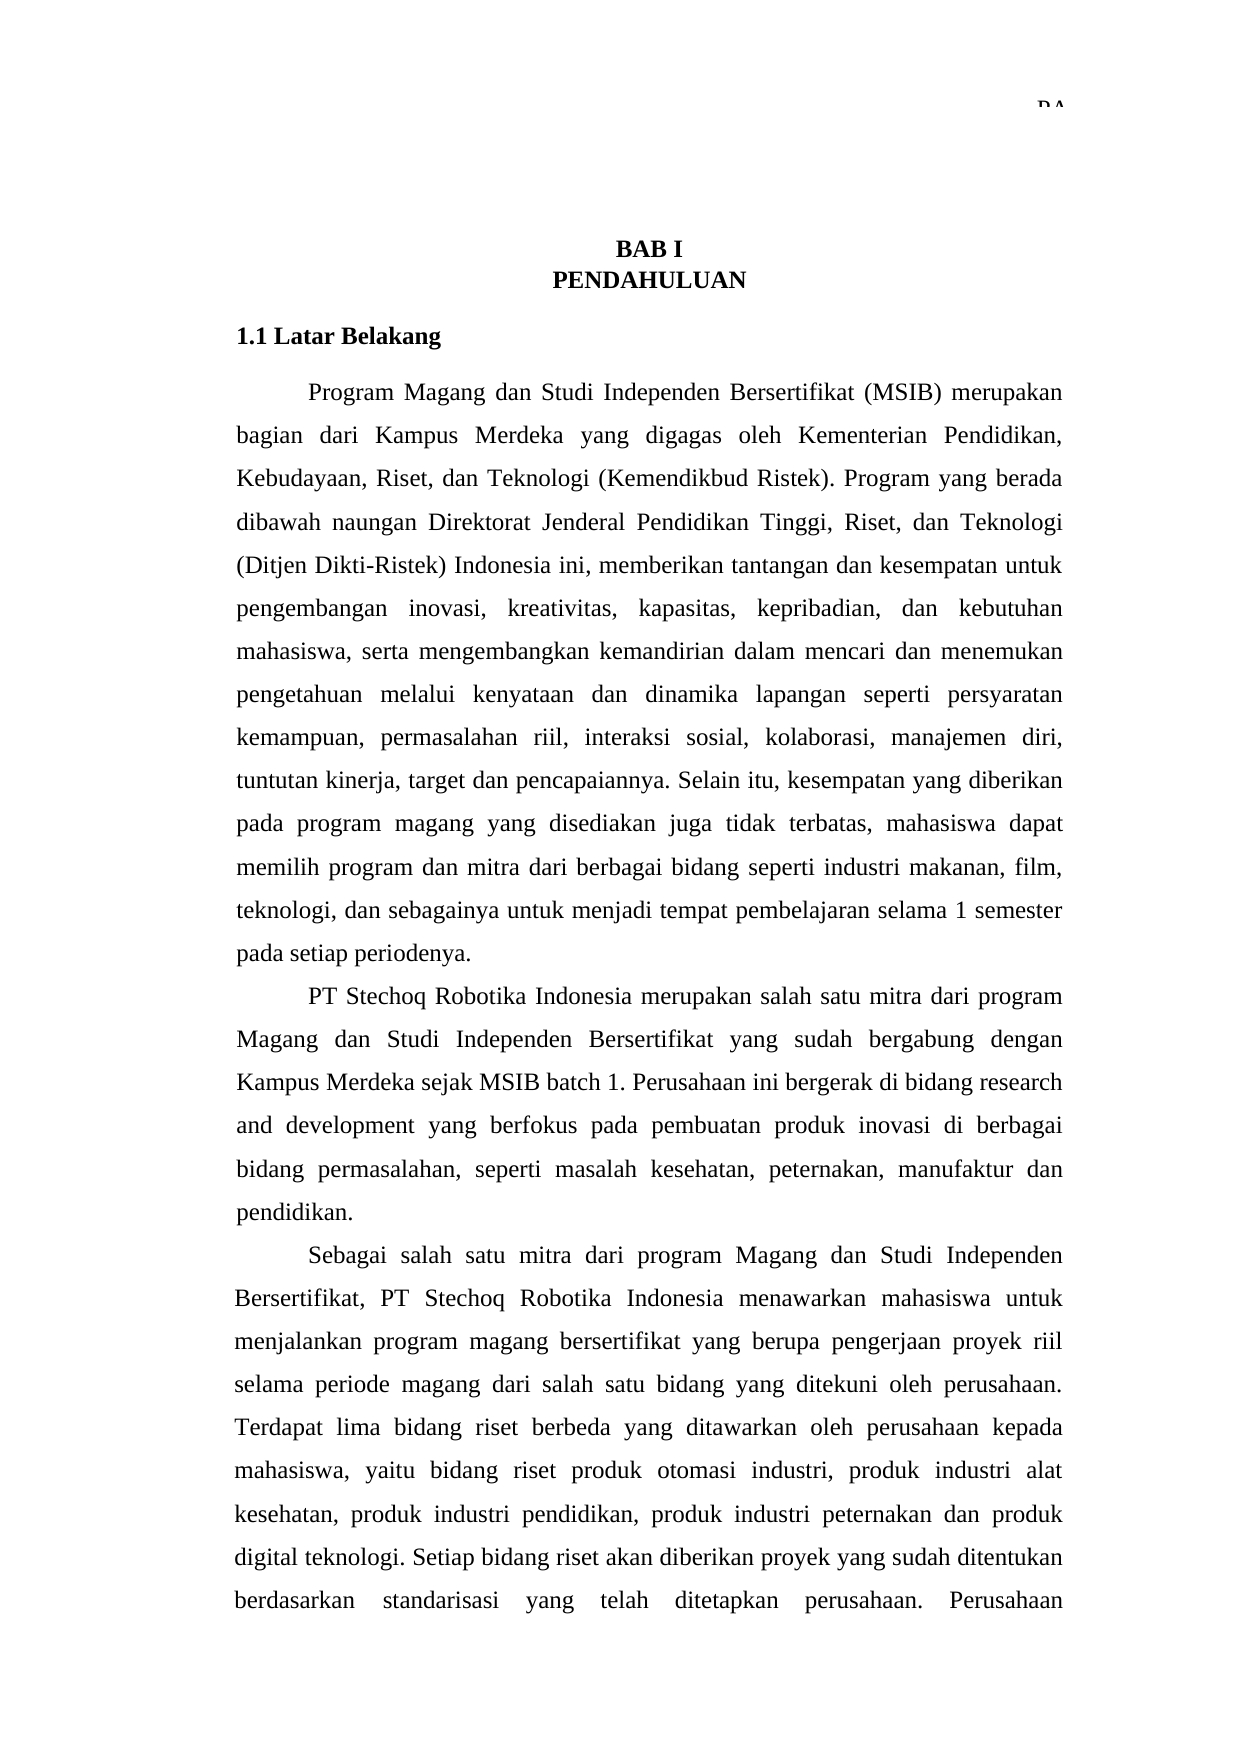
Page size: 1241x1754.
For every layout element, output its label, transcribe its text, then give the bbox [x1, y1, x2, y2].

text Sebagai salah satu mitra dari program Magang dan Studi Independen Bersertifikat, PT Stechoq Robotika Indonesia menawarkan mahasiswa untuk menjalankan program magang bersertifikat yang berupa pengerjaan proyek riil selama periode magang dari salah satu bidang yang ditekuni oleh perusahaan. Terdapat lima bidang riset berbeda yang ditawarkan oleh perusahaan kepada mahasiswa, yaitu bidang riset produk otomasi industri, produk industri alat kesehatan, produk industri pendidikan, produk industri peternakan dan produk digital teknologi. Setiap bidang riset akan diberikan proyek yang sudah ditentukan berdasarkan standarisasi yang telah ditetapkan perusahaan. Perusahaan [234, 1240, 1063, 1614]
subtitle BAB I PENDAHULUAN [552, 234, 873, 294]
subtitle Latar Belakang [236, 321, 1103, 350]
text PT Stechoq Robotika Indonesia merupakan salah satu mitra dari program Magang dan Studi Independen Bersertifikat yang sudah bergabung dengan Kampus Merdeka sejak MSIB batch 1. Perusahaan ini bergerak di bidang research and development yang berfokus pada pembuatan produk inovasi di berbagai bidang permasalahan, seperti masalah kesehatan, peternakan, manufaktur dan pendidikan. [236, 981, 1063, 1226]
text Program Magang dan Studi Independen Bersertifikat (MSIB) merupakan bagian dari Kampus Merdeka yang digagas oleh Kementerian Pendidikan, Kebudayaan, Riset, dan Teknologi (Kemendikbud Ristek). Program yang berada dibawah naungan Direktorat Jenderal Pendidikan Tinggi, Riset, dan Teknologi (Ditjen Dikti-Ristek) Indonesia ini, memberikan tantangan dan kesempatan untuk pengembangan inovasi, kreativitas, kapasitas, kepribadian, dan kebutuhan mahasiswa, serta mengembangkan kemandirian dalam mencari dan menemukan pengetahuan melalui kenyataan dan dinamika lapangan seperti persyaratan kemampuan, permasalahan riil, interaksi sosial, kolaborasi, manajemen diri, tuntutan kinerja, target dan pencapaiannya. Selain itu, kesempatan yang diberikan pada program magang yang disediakan juga tidak terbatas, mahasiswa dapat memilih program dan mitra dari berbagai bidang seperti industri makanan, film, teknologi, dan sebagainya untuk menjadi tempat pembelajaran selama 1 semester pada setiap periodenya. [236, 377, 1063, 967]
